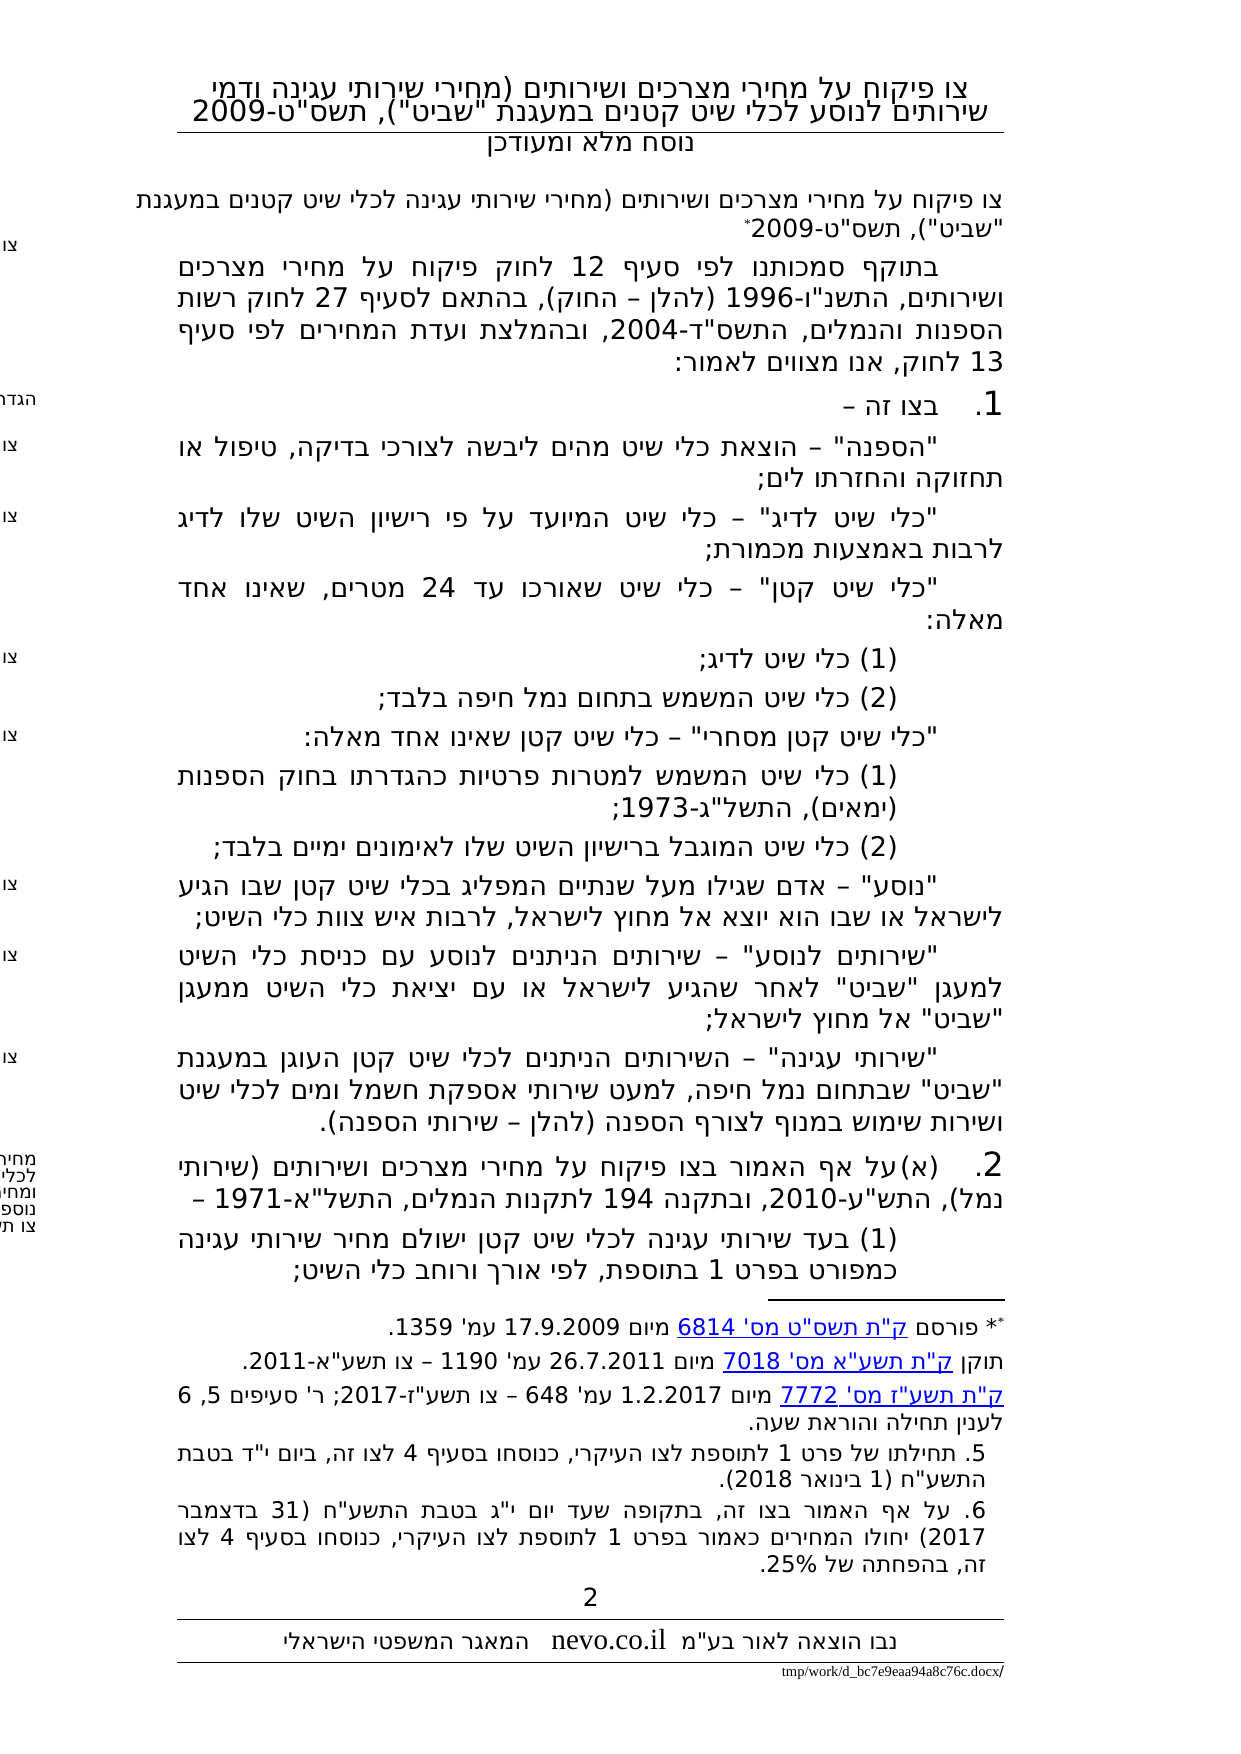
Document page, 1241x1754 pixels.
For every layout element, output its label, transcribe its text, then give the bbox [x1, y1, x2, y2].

text 2. (א) על אף האמור בצו פיקוח על מחירי מצרכים ושירותים (שירותי נמל), התש"ע-2010, ובתקנה 194 לתקנות הנמלים, התשל"א-1971 – [177, 1145, 1004, 1215]
text "נוסע" – אדם שגילו מעל שנתיים המפליג בכלי שיט קטן שבו הגיע לישראל או שבו הוא יוצא אל מחוץ לישראל, לרבות איש צוות כלי השיט; [177, 870, 1004, 933]
text (1) כלי שיט לדיג; [177, 643, 898, 675]
text (2) כלי שיט המוגבל ברישיון השיט שלו לאימונים ימיים בלבד; [177, 831, 898, 862]
text 1. בצו זה – [177, 385, 1004, 424]
text "כלי שיט קטן מסחרי" – כלי שיט קטן שאינו אחד מאלה: [177, 721, 1004, 753]
text "הספנה" – הוצאת כלי שיט מהים ליבשה לצורכי בדיקה, טיפול או תחזוקה והחזרתו לים; [177, 431, 1004, 494]
text (1) בעד שירותי עגינה לכלי שיט קטן ישולם מחיר שירותי עגינה כמפורט בפרט 1 בתוספת, לפי אורך ורוחב כלי השיט; [177, 1223, 898, 1286]
text "כלי שיט קטן" – כלי שיט שאורכו עד 24 מטרים, שאינו אחד מאלה: [177, 572, 1004, 636]
text (2) כלי שיט המשמש בתחום נמל חיפה בלבד; [177, 682, 898, 714]
text בתוקף סמכותנו לפי סעיף 12 לחוק פיקוח על מחירי מצרכים ושירותים, התשנ"ו-1996 (להלן – החוק), בהתאם לסעיף 27 לחוק רשות הספנות והנמלים, התשס"ד-2004, ובהמלצת ועדת המחירים לפי סעיף 13 לחוק, אנו מצווים לאמור: [177, 251, 1004, 377]
text "שירותים לנוסע" – שירותים הניתנים לנוסע עם כניסת כלי השיט למעגן "שביט" לאחר שהגיע לישראל או עם יציאת כלי השיט ממעגן "שביט" אל מחוץ לישראל; [177, 941, 1004, 1035]
text "שירותי עגינה" – השירותים הניתנים לכלי שיט קטן העוגן במעגנת "שביט" שבתחום נמל חיפה, למעט שירותי אספקת חשמל ומים לכלי שיט ושירות שימוש במנוף לצורף הספנה (להלן – שירותי הספנה). [177, 1043, 1004, 1137]
text (1) כלי שיט המשמש למטרות פרטיות כהגדרתו בחוק הספנות (ימאים), התשל"ג-1973; [177, 760, 898, 823]
text "כלי שיט לדיג" – כלי שיט המיועד על פי רישיון השיט שלו לדיג לרבות באמצעות מכמורת; [177, 502, 1004, 565]
